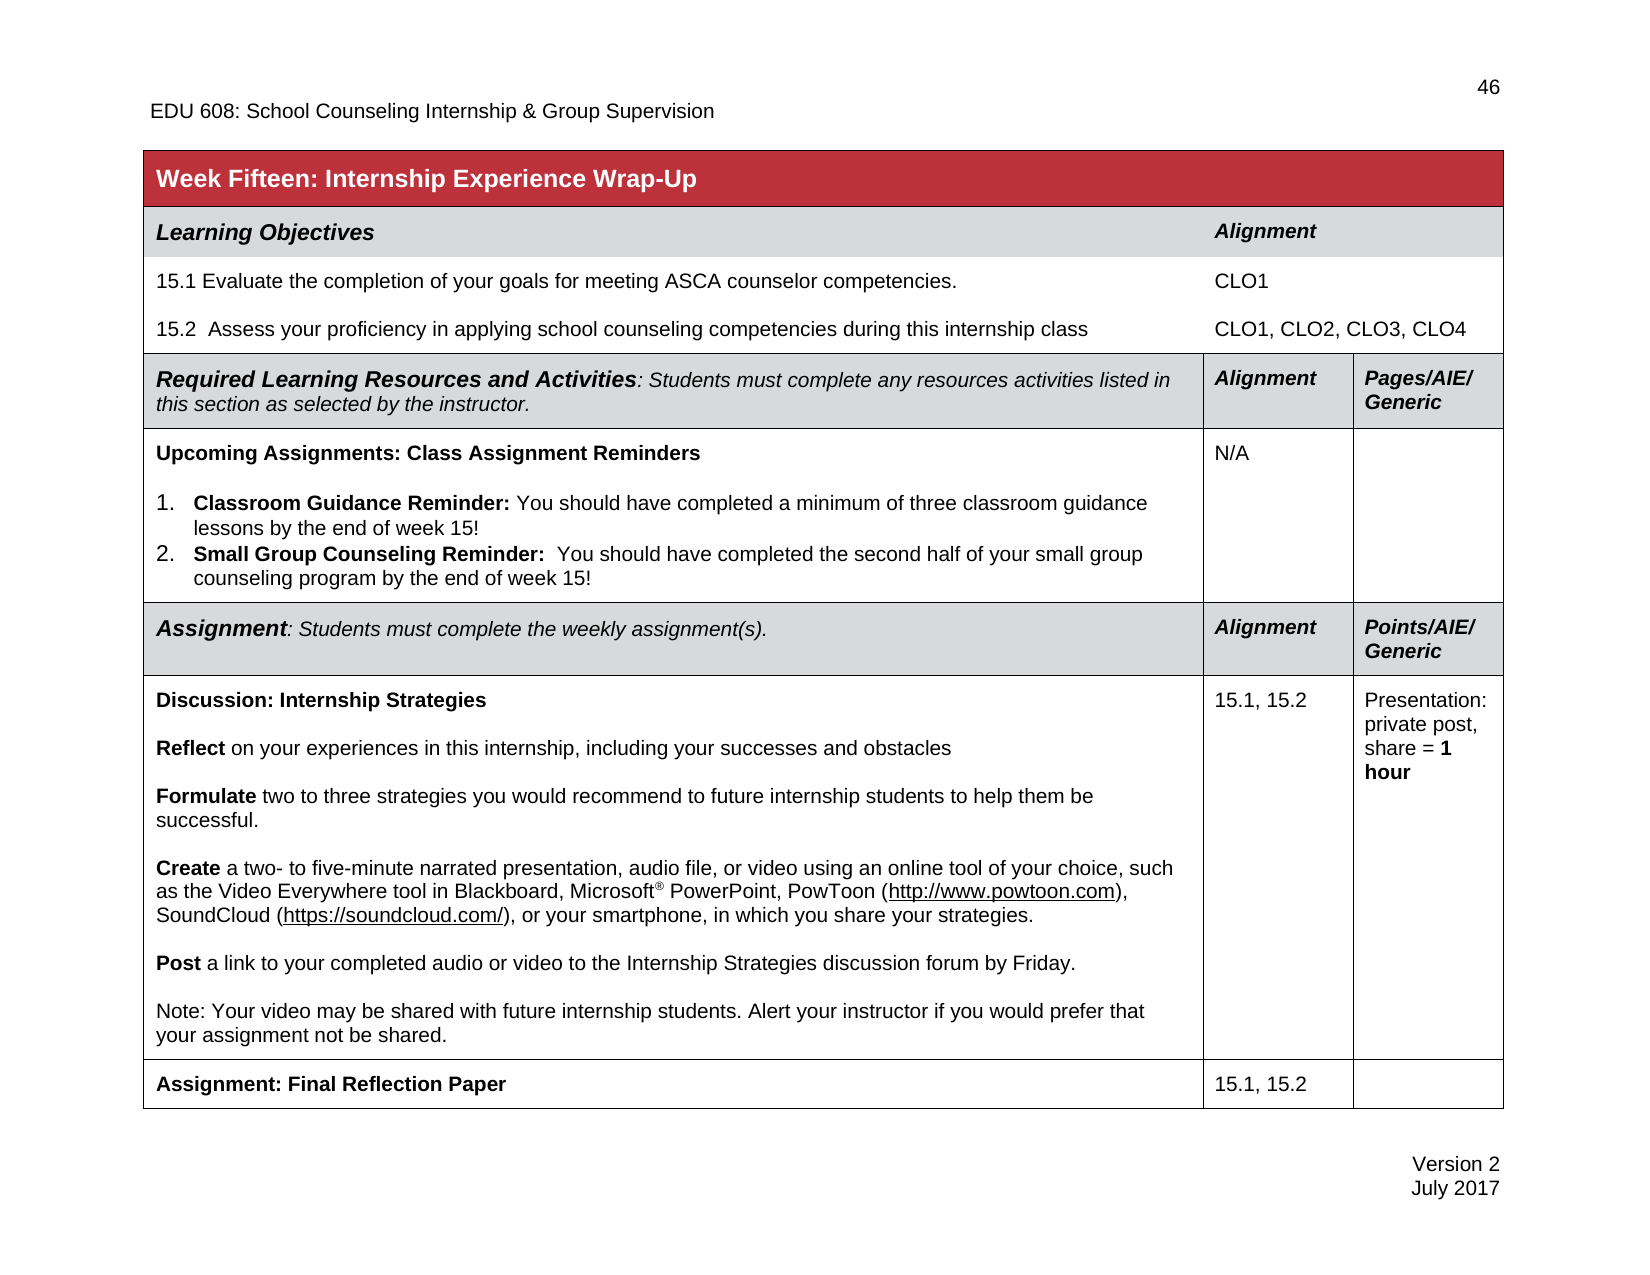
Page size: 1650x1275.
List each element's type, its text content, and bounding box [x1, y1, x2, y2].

table_cell 15.1, 15.2 [1204, 1060, 1353, 1108]
table_cell 15.1, 15.2 [1204, 676, 1353, 1059]
table_cell Pages/AIE/ Generic [1354, 354, 1503, 428]
table_header Week Fifteen: Internship Experience Wrap-Up [144, 151, 1203, 206]
table_cell Required Learning Resources and Activities: Students must complete any resources activities listed in this section as selected by the instructor. [144, 354, 1203, 428]
table_header [1353, 151, 1503, 206]
table_cell CLO1 CLO1, CLO2, CLO3, CLO4 [1203, 257, 1503, 353]
table_cell 15.1 Evaluate the completion of your goals for meeting ASCA counselor competencies. 15.2 Assess your proficiency in applying school counseling competencies during this internship class [144, 257, 1203, 353]
table_header [1203, 151, 1353, 206]
table_cell Learning Objectives [144, 207, 1203, 257]
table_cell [144, 1060, 1203, 1108]
table_cell N/A [1204, 429, 1353, 602]
table_cell Assignment: Students must complete the weekly assignment(s). [144, 603, 1203, 675]
table_cell Points/AIE/ Generic [1354, 603, 1503, 675]
table_cell Alignment [1203, 207, 1503, 257]
table_cell Upcoming Assignments: Class Assignment Reminders Classroom Guidance Reminder: You should have completed a minimum of three classroom guidance lessons by the end of week 15! Small Group Counseling Reminder: You should have completed the second half of your small group counseling program by the end of week 15! [144, 429, 1203, 602]
table_cell Presentation: private post, share = 1 hour [1354, 676, 1503, 1059]
table_cell [1354, 429, 1503, 602]
table_cell Alignment [1204, 354, 1353, 428]
table_cell Alignment [1204, 603, 1353, 675]
table_cell [1354, 1060, 1503, 1108]
table_cell Discussion: Internship Strategies Reflect on your experiences in this internship, including your successes and obstacles Formulate two to three strategies you would recommend to future internship students to help them be successful. Create a two- to five-minute narrated presentation, audio file, or video using an online tool of your choice, such as the Video Everywhere tool in Blackboard, Microsoft® PowerPoint, PowToon (http://www.powtoon.com), SoundCloud (https://soundcloud.com/), or your smartphone, in which you share your strategies. Post a link to your completed audio or video to the Internship Strategies discussion forum by Friday. Note: Your video may be shared with future internship students. Alert your instructor if you would prefer that your assignment not be shared. [144, 676, 1203, 1059]
